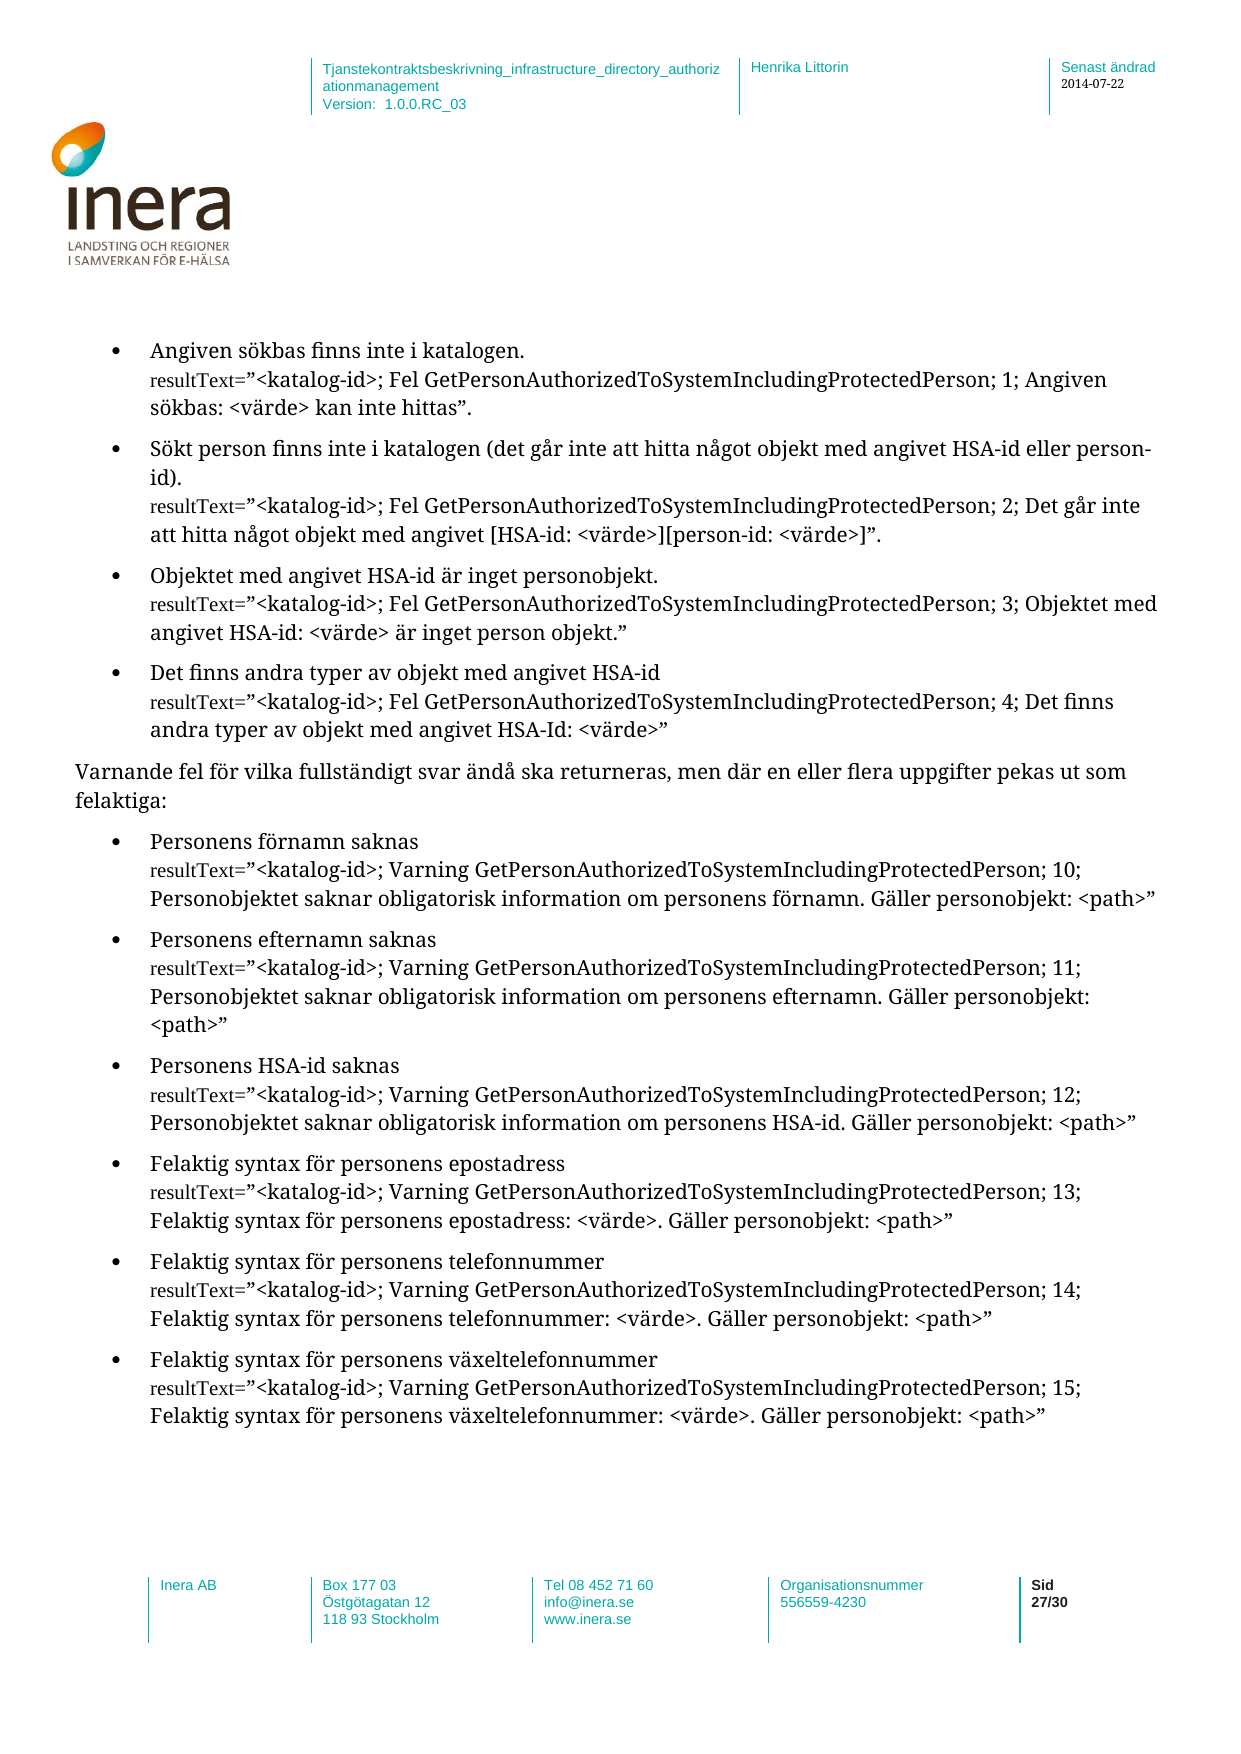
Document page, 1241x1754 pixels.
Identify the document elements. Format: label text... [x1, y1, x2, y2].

list Felaktig syntax för personens epostadress resultText=”<katalog-id>; Varning GetPersonAuthorizedToSystemIncludingProtectedPerson; 13; Felaktig syntax för personens epostadress: <värde>. Gäller personobjekt: <path>” [112, 1149, 1165, 1234]
list Objektet med angivet HSA-id är inget personobjekt. resultText=”<katalog-id>; Fel GetPersonAuthorizedToSystemIncludingProtectedPerson; 3; Objektet med angivet HSA-id: <värde> är inget person objekt.” [112, 561, 1165, 646]
picture [51, 122, 230, 265]
list Det finns andra typer av objekt med angivet HSA-id resultText=”<katalog-id>; Fel GetPersonAuthorizedToSystemIncludingProtectedPerson; 4; Det finns andra typer av objekt med angivet HSA-Id: <värde>” [112, 658, 1165, 744]
list Sökt person finns inte i katalogen (det går inte att hitta något objekt med angivet HSA-id eller person-id). resultText=”<katalog-id>; Fel GetPersonAuthorizedToSystemIncludingProtectedPerson; 2; Det går inte att hitta något objekt med angivet [HSA-id: <värde>][person-id: <värde>]”. [112, 434, 1165, 548]
list Personens efternamn saknas resultText=”<katalog-id>; Varning GetPersonAuthorizedToSystemIncludingProtectedPerson; 11; Personobjektet saknar obligatorisk information om personens efternamn. Gäller personobjekt: <path>” [112, 925, 1165, 1039]
list Felaktig syntax för personens telefonnummer resultText=”<katalog-id>; Varning GetPersonAuthorizedToSystemIncludingProtectedPerson; 14; Felaktig syntax för personens telefonnummer: <värde>. Gäller personobjekt: <path>” [112, 1247, 1165, 1332]
list Angiven sökbas finns inte i katalogen. resultText=”<katalog-id>; Fel GetPersonAuthorizedToSystemIncludingProtectedPerson; 1; Angiven sökbas: <värde> kan inte hittas”. [112, 337, 1165, 422]
text Varnande fel för vilka fullständigt svar ändå ska returneras, men där en eller flera uppgifter pekas ut som felaktiga: [75, 756, 1165, 815]
list Personens HSA-id saknas resultText=”<katalog-id>; Varning GetPersonAuthorizedToSystemIncludingProtectedPerson; 12; Personobjektet saknar obligatorisk information om personens HSA-id. Gäller personobjekt: <path>” [112, 1051, 1165, 1137]
list Felaktig syntax för personens växeltelefonnummer resultText=”<katalog-id>; Varning GetPersonAuthorizedToSystemIncludingProtectedPerson; 15; Felaktig syntax för personens växeltelefonnummer: <värde>. Gäller personobjekt: <path>” [112, 1345, 1165, 1430]
list Personens förnamn saknas resultText=”<katalog-id>; Varning GetPersonAuthorizedToSystemIncludingProtectedPerson; 10; Personobjektet saknar obligatorisk information om personens förnamn. Gäller personobjekt: <path>” [112, 827, 1165, 912]
